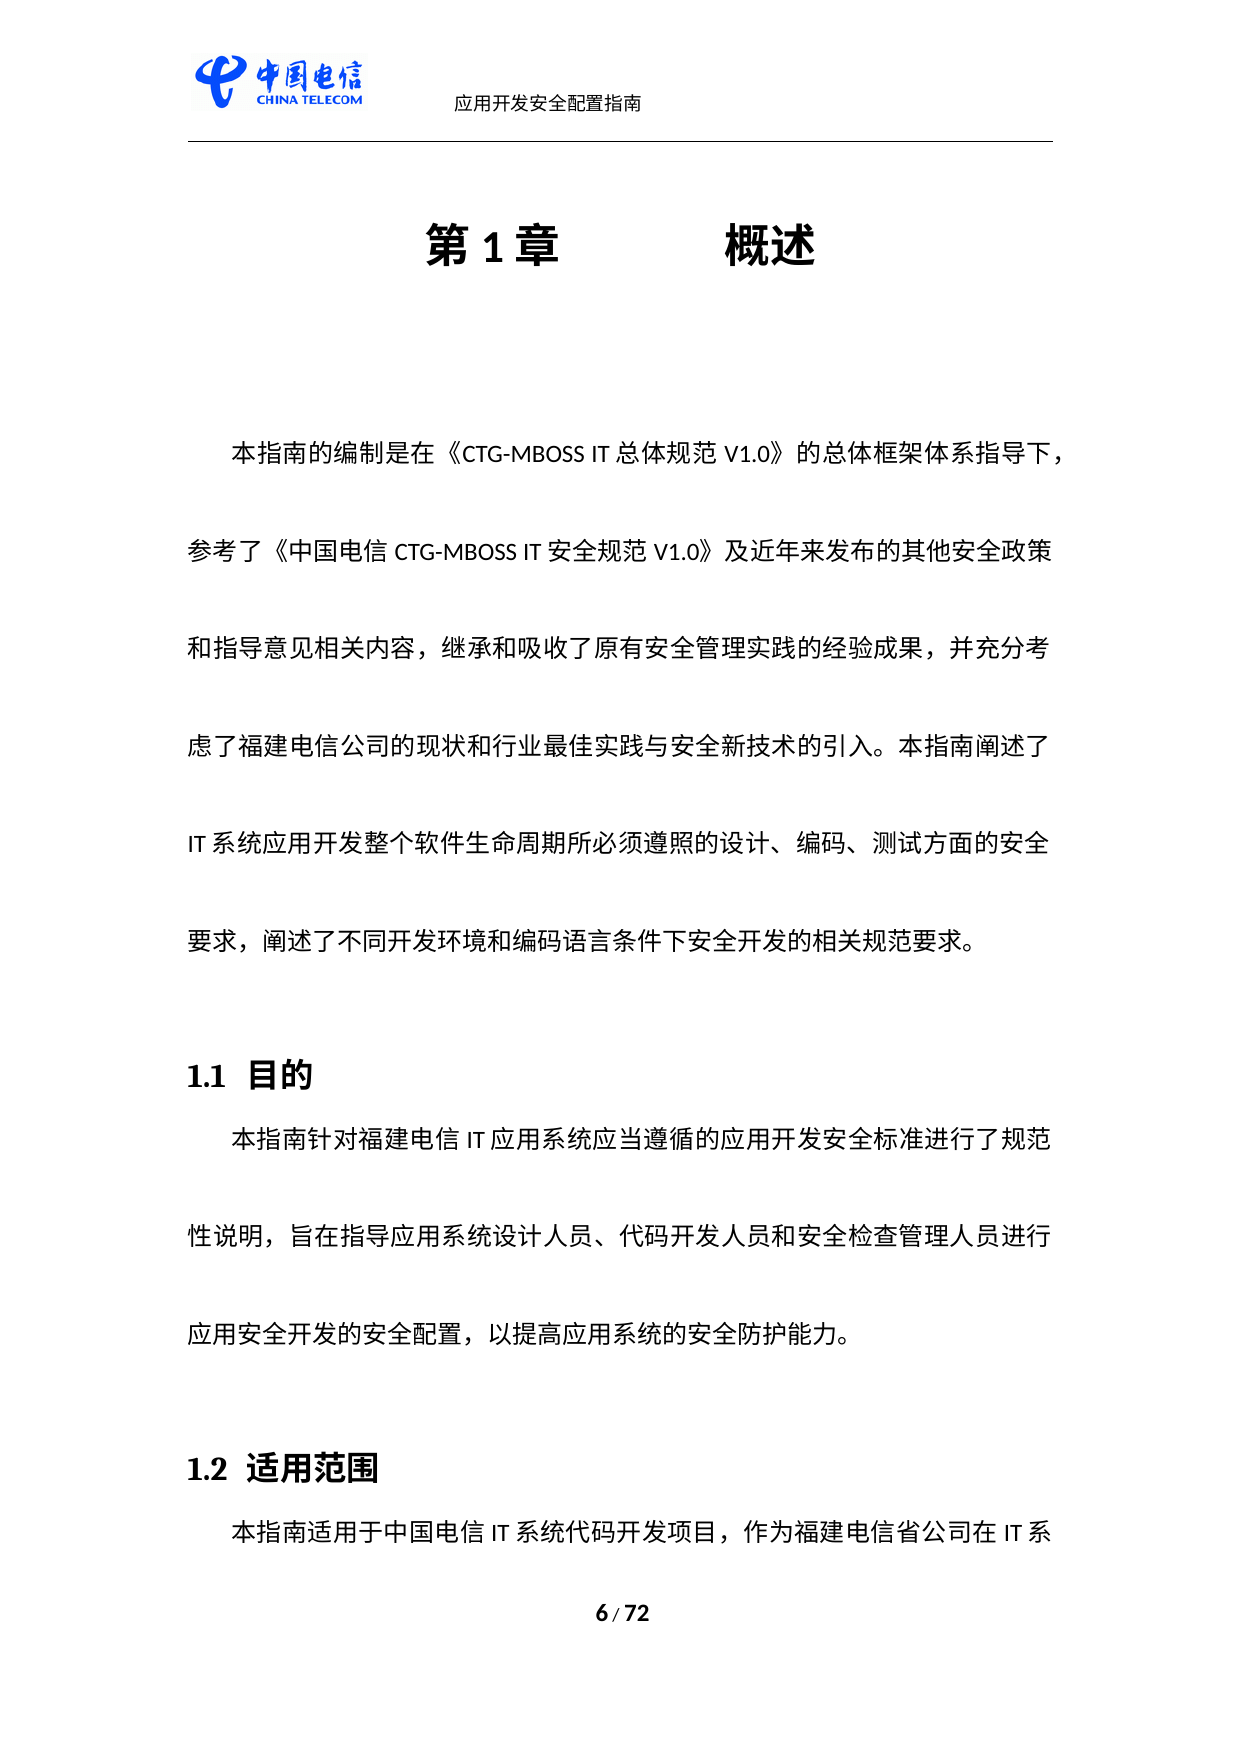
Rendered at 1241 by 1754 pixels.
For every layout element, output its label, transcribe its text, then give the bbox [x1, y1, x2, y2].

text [187, 1498, 1053, 1563]
subtitle 适用范围 [187, 1433, 1053, 1498]
text 本指南的编制是在《CTG-MBOSS IT总体规范 V1.0》的总体框架体系指导下，参考了《中国电信CTG-MBOSS IT安全规范 V1.0》及近年来发布的其他安全政策和指导意见相关内容，继承和吸收了原有安全管理实践的经验成果，并充分考虑了福建电信公司的现状和行业最佳实践与安全新技术的引入。本指南阐述了IT系统应用开发整个软件生命周期所必须遵照的设计、编码、测试方面的安全要求，阐述了不同开发环境和编码语言条件下安全开发的相关规范要求。 [187, 419, 1053, 972]
picture [191, 53, 368, 111]
text 本指南针对福建电信IT应用系统应当遵循的应用开发安全标准进行了规范性说明，旨在指导应用系统设计人员、代码开发人员和安全检查管理人员进行应用安全开发的安全配置，以提高应用系统的安全防护能力。 [187, 1105, 1053, 1365]
subtitle 概述 [187, 194, 1053, 291]
subtitle 目的 [187, 1040, 1053, 1105]
